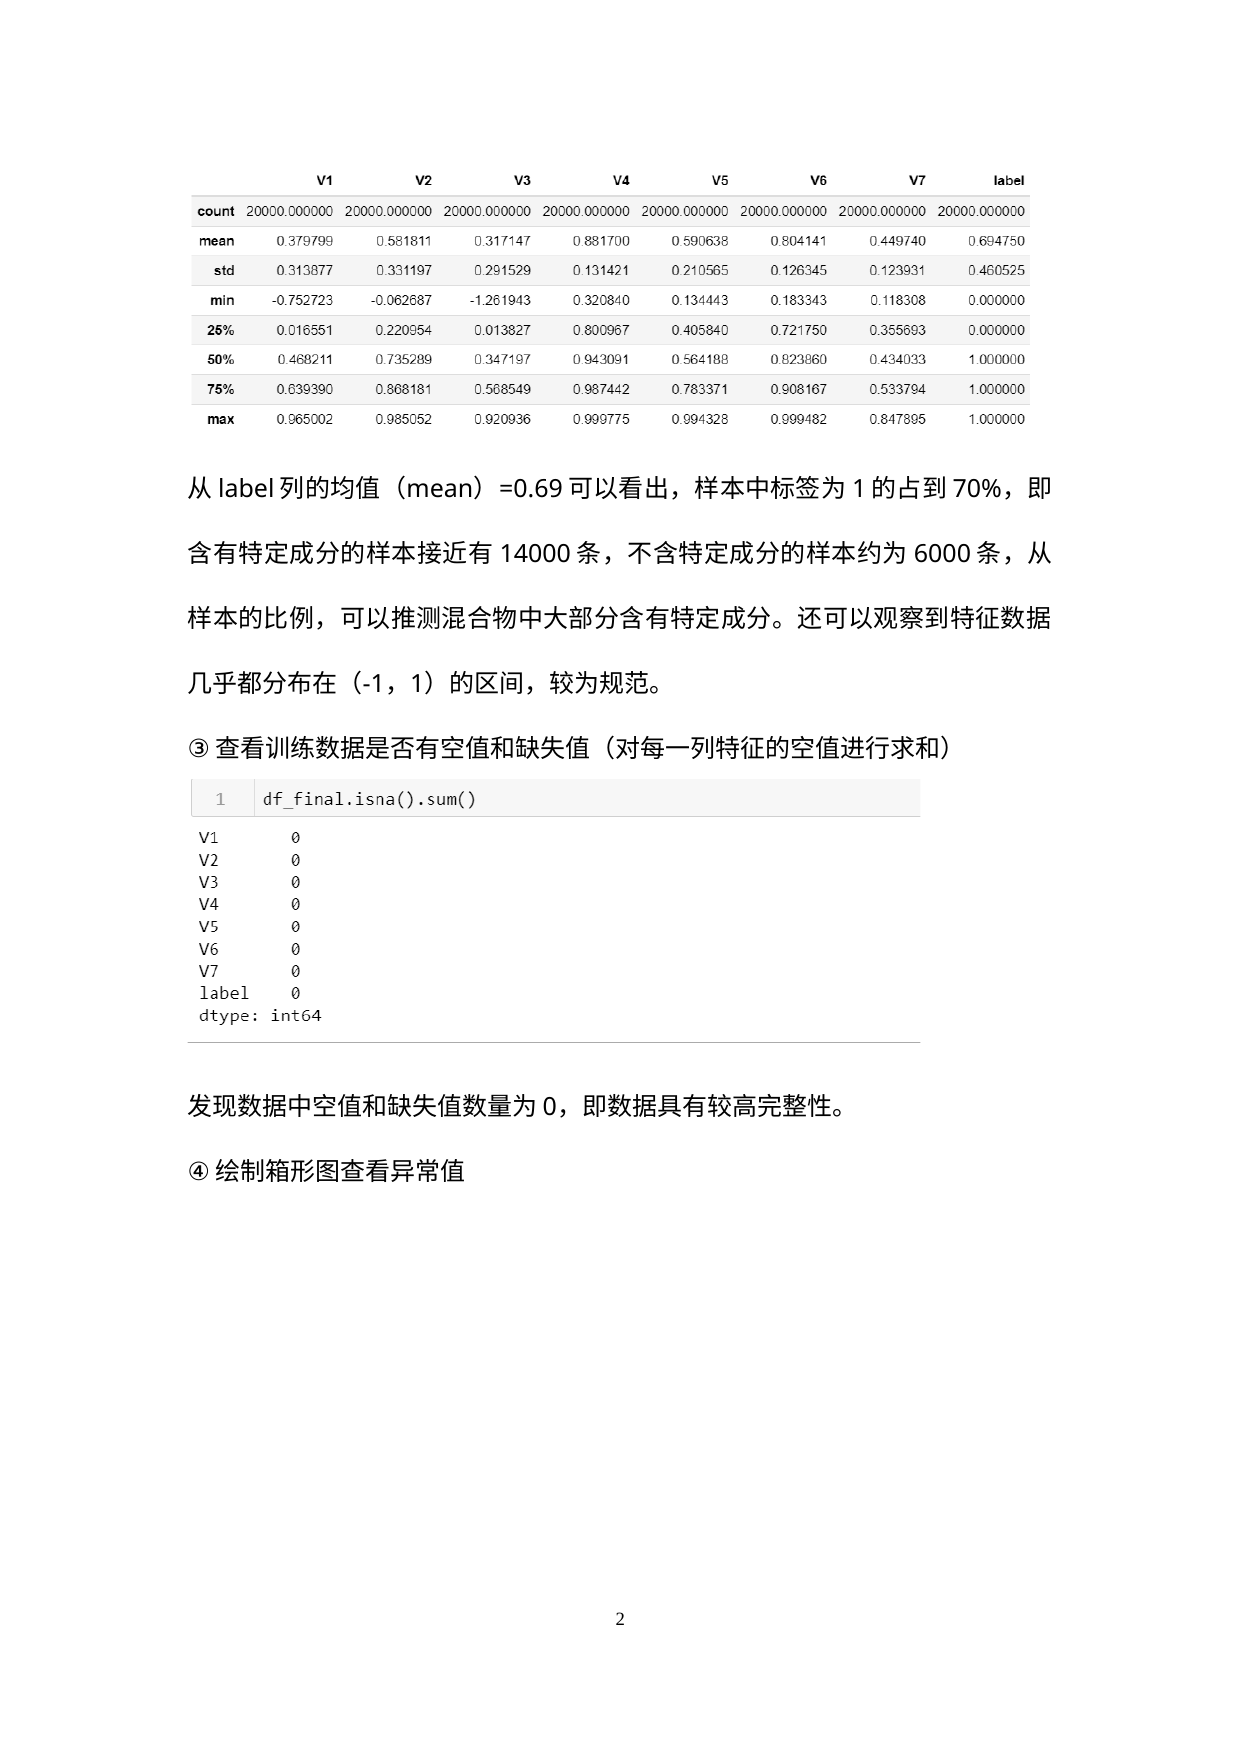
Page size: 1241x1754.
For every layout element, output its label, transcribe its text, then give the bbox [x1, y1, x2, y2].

text ③查看训练数据是否有空值和缺失值（对每一列特征的空值进行求和） [187, 714, 1053, 779]
text 从label列的均值（mean）=0.69可以看出，样本中标签为1的占到70%，即含有特定成分的样本接近有14000条，不含特定成分的样本约为6000条，从样本的比例，可以推测混合物中大部分含有特定成分。还可以观察到特征数据几乎都分布在（-1，1）的区间，较为规范。 [187, 454, 1053, 714]
text ④绘制箱形图查看异常值 [187, 1137, 1053, 1202]
picture [187, 779, 921, 1044]
text 发现数据中空值和缺失值数量为0，即数据具有较高完整性。 [187, 1072, 1053, 1137]
picture [187, 162, 1053, 444]
